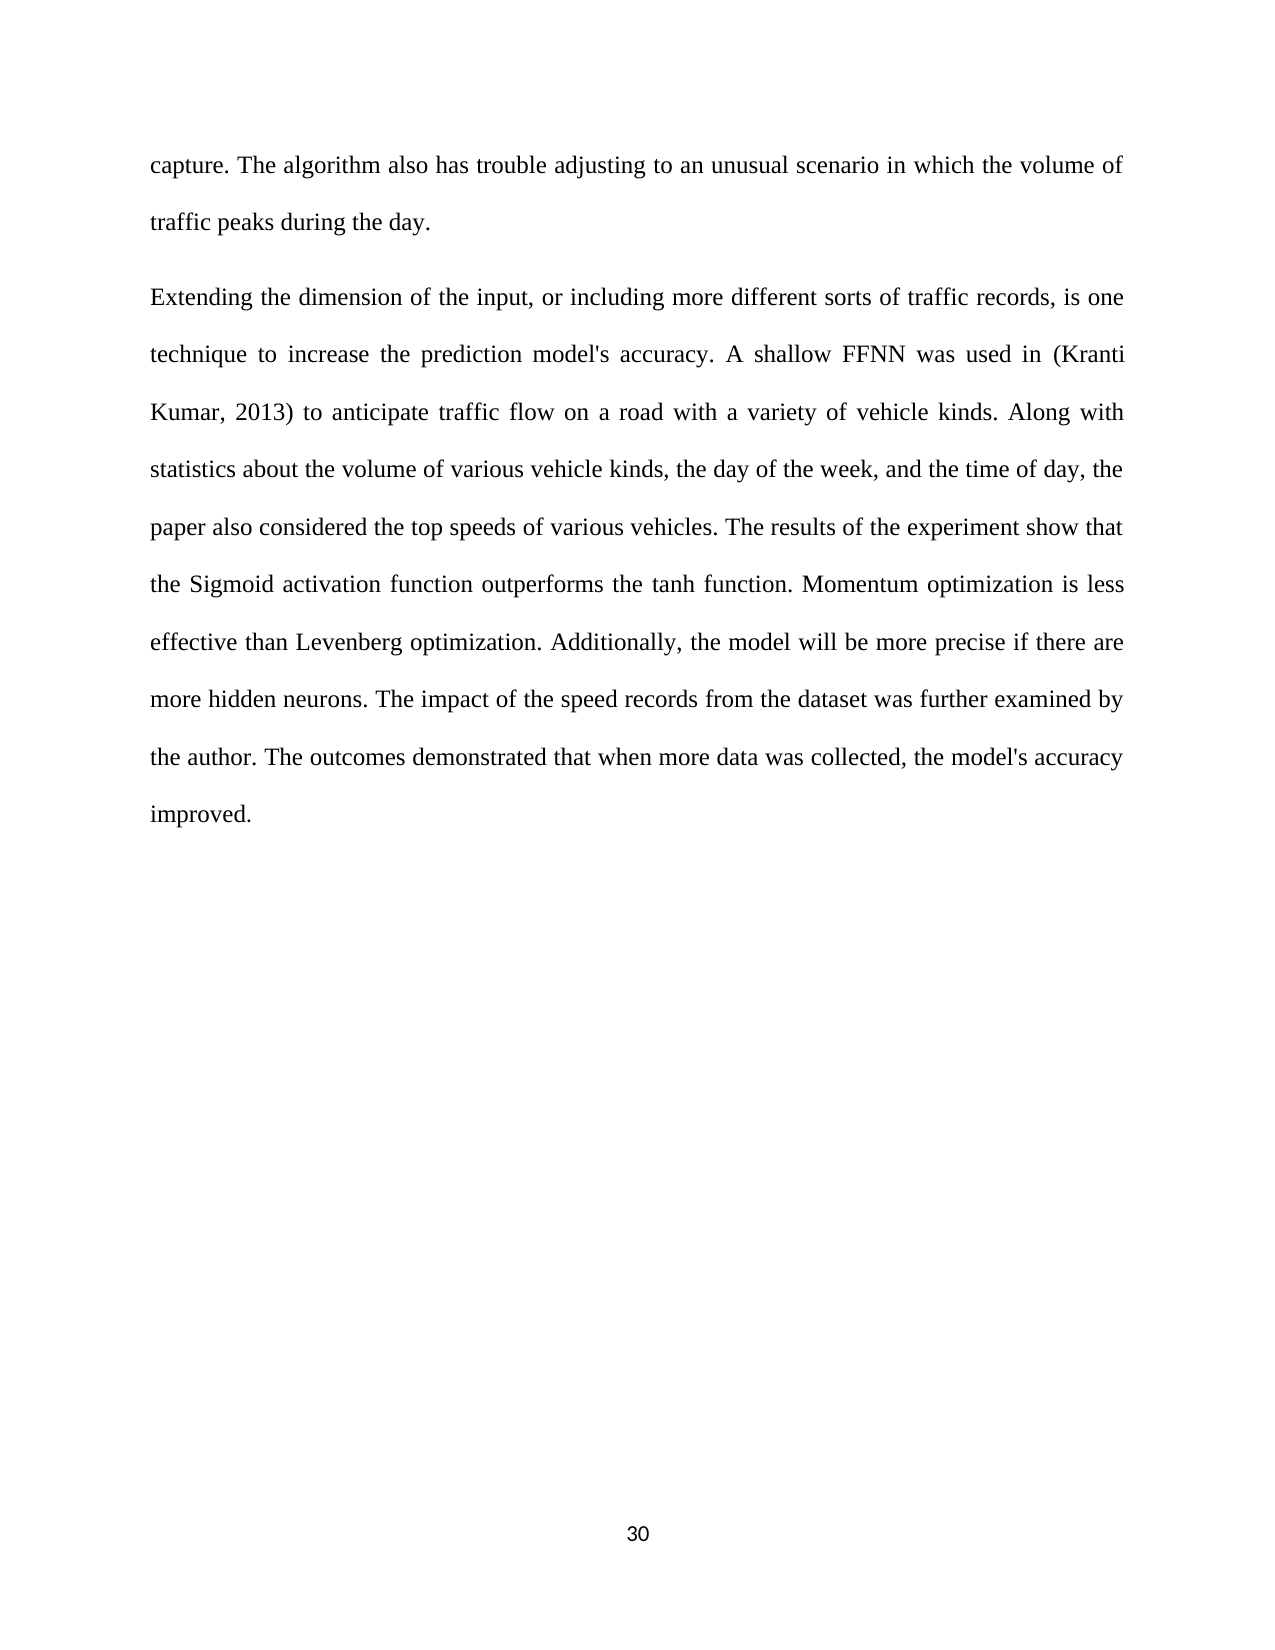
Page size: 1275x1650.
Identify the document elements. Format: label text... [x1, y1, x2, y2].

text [150, 150, 1125, 236]
text Extending the dimension of the input, or including more different sorts of traffic records, is one technique to increase the prediction model's accuracy. A shallow FFNN was used in to anticipate traffic flow on a road with a variety of vehicle kinds. Along with statistics about the volume of various vehicle kinds, the day of the week, and the time of day, the paper also considered the top speeds of various vehicles. The results of the experiment show that the Sigmoid activation function outperforms the tanh function. Momentum optimization is less effective than Levenberg optimization. Additionally, the model will be more precise if there are more hidden neurons. The impact of the speed records from the dataset was further examined by the author. The outcomes demonstrated that when more data was collected, the model's accuracy improved. [150, 282, 1125, 828]
